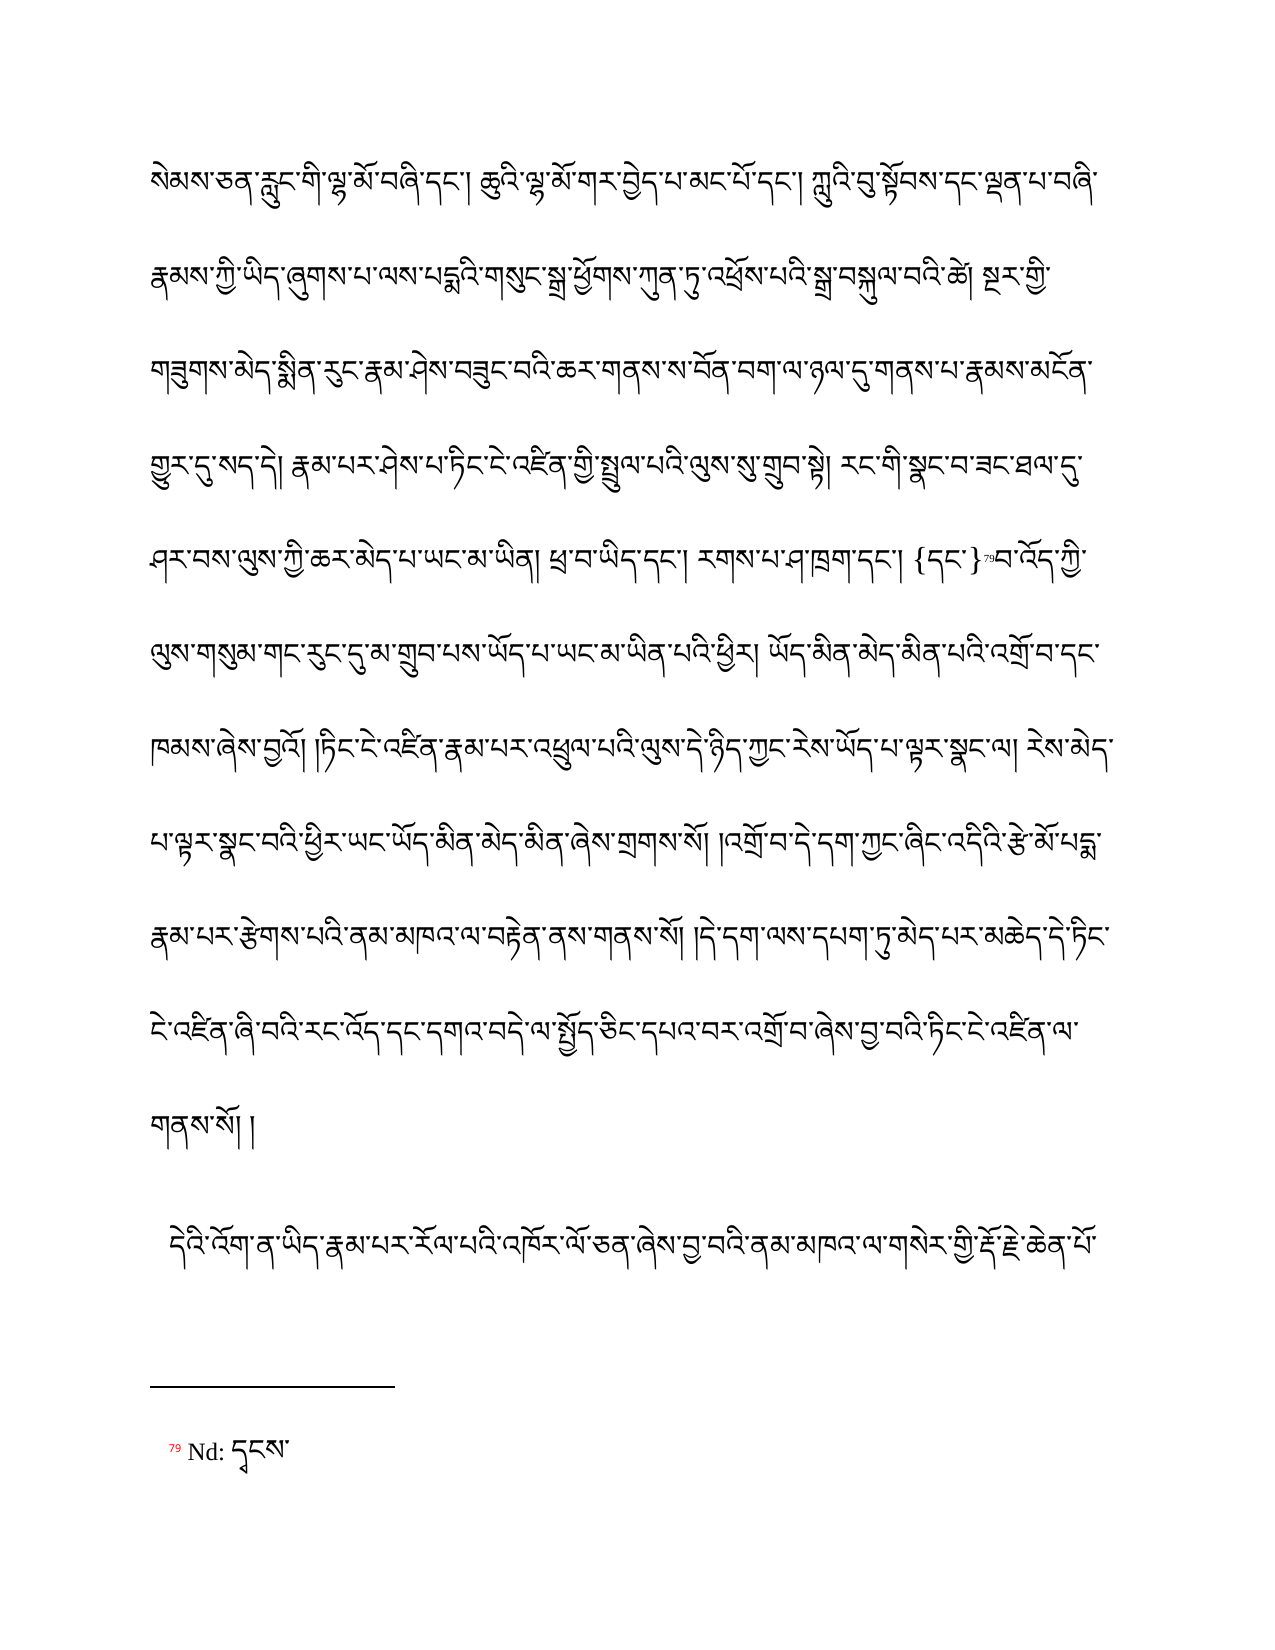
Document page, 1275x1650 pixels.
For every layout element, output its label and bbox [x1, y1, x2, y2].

text [150, 1213, 1125, 1295]
text [150, 150, 1125, 1176]
